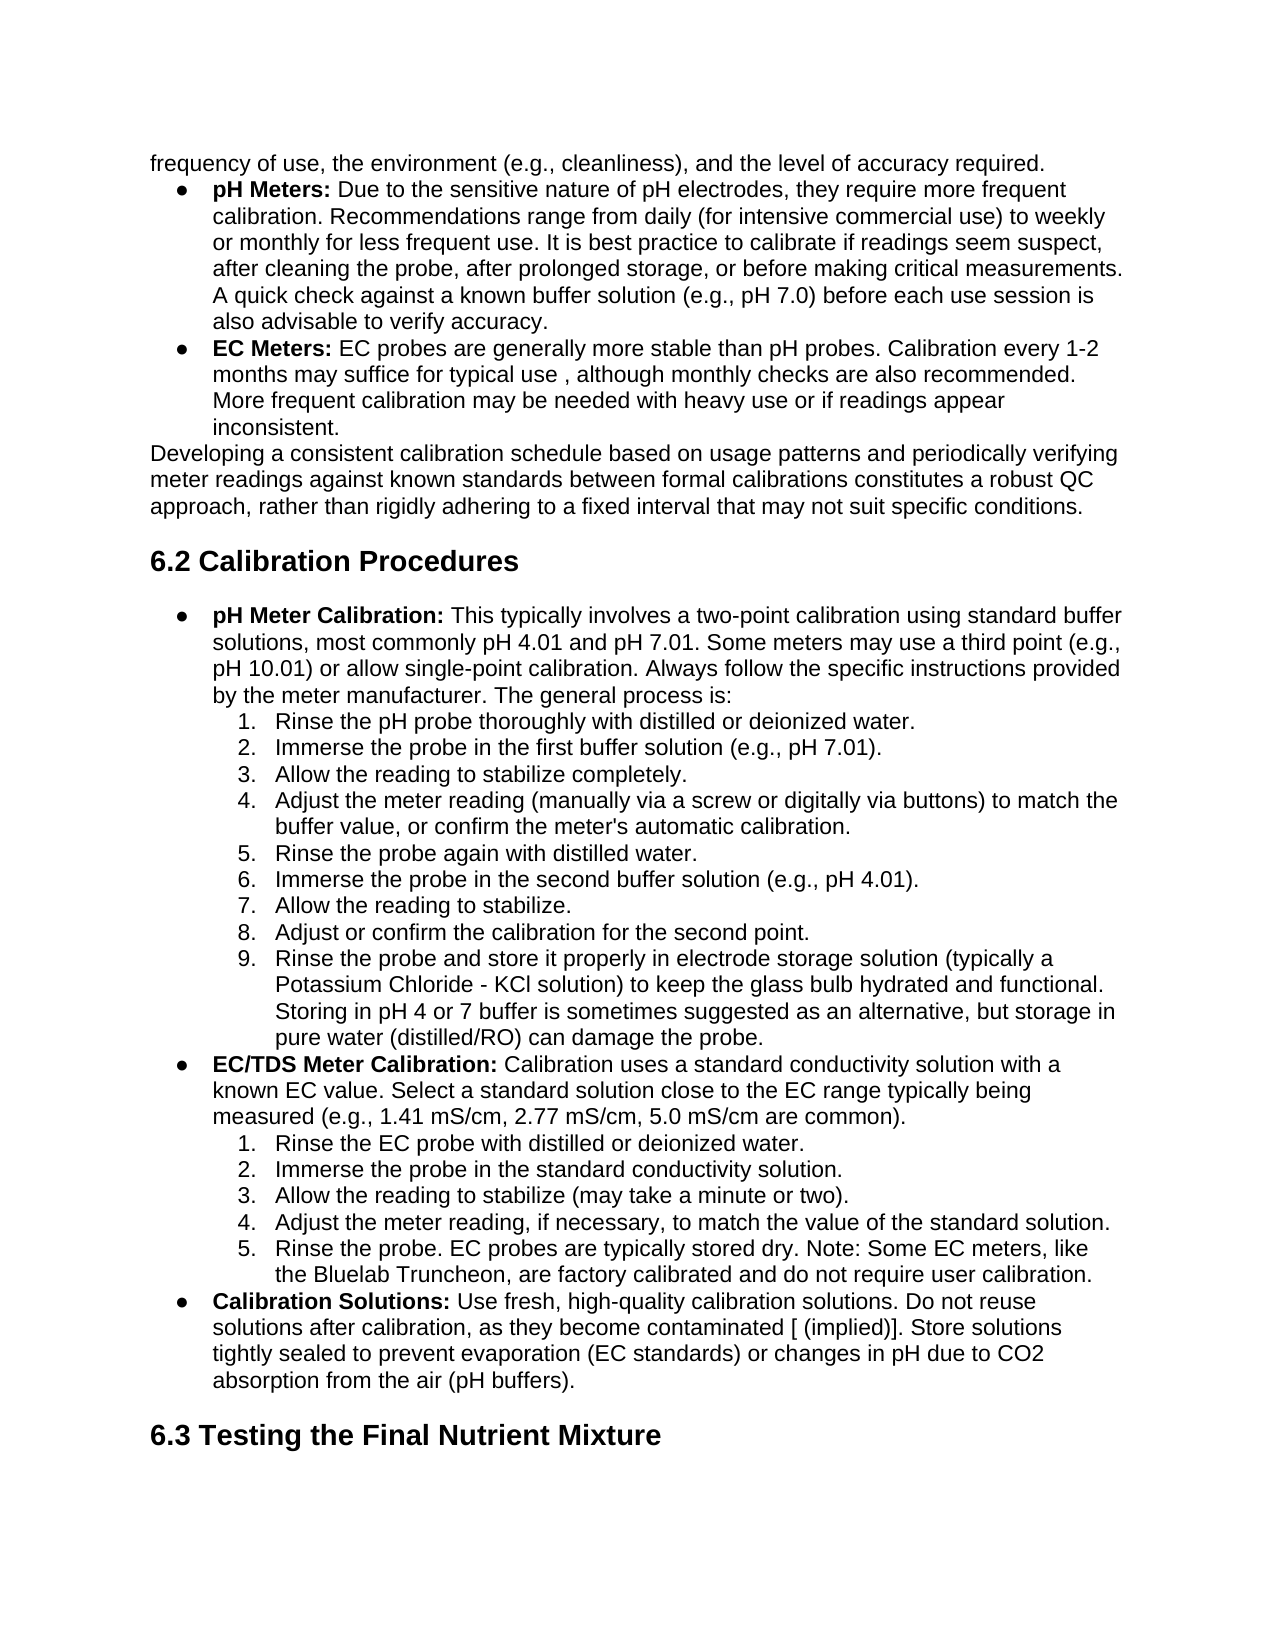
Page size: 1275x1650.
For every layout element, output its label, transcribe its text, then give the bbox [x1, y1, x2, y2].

list Allow the reading to stabilize. [237, 892, 1125, 919]
list Rinse the pH probe thoroughly with distilled or deionized water. [237, 708, 1125, 734]
list pH Meters: Due to the sensitive nature of pH electrodes, they require more frequent calibration. Recommendations range from daily (for intensive commercial use) to weekly or monthly for less frequent use. It is best practice to calibrate if readings seem suspect, after cleaning the probe, after prolonged storage, or before making critical measurements. A quick check against a known buffer solution (e.g., pH 7.0) before each use session is also advisable to verify accuracy. [175, 176, 1125, 334]
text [150, 150, 1125, 176]
list Immerse the probe in the first buffer solution (e.g., pH 7.01). [237, 734, 1125, 761]
list Immerse the probe in the second buffer solution (e.g., pH 4.01). [237, 866, 1125, 892]
list Immerse the probe in the standard conductivity solution. [237, 1156, 1125, 1182]
list Rinse the probe again with distilled water. [237, 840, 1125, 866]
list EC Meters: EC probes are generally more stable than pH probes. Calibration every 1-2 months may suffice for typical use , although monthly checks are also recommended. More frequent calibration may be needed with heavy use or if readings appear inconsistent. [175, 334, 1125, 440]
list Allow the reading to stabilize (may take a minute or two). [237, 1182, 1125, 1209]
list EC/TDS Meter Calibration: Calibration uses a standard conductivity solution with a known EC value. Select a standard solution close to the EC range typically being measured (e.g., 1.41 mS/cm, 2.77 mS/cm, 5.0 mS/cm are common). [175, 1051, 1125, 1129]
list pH Meter Calibration: This typically involves a two-point calibration using standard buffer solutions, most commonly pH 4.01 and pH 7.01. Some meters may use a third point (e.g., pH 10.01) or allow single-point calibration. Always follow the specific instructions provided by the meter manufacturer. The general process is: [175, 602, 1125, 708]
text Developing a consistent calibration schedule based on usage patterns and periodically verifying meter readings against known standards between formal calibrations constitutes a robust QC approach, rather than rigidly adhering to a fixed interval that may not suit specific conditions. [150, 440, 1125, 519]
list Adjust or confirm the calibration for the second point. [237, 919, 1125, 945]
subtitle 6.3 Testing the Final Nutrient Mixture [150, 1418, 1125, 1452]
list Adjust the meter reading (manually via a screw or digitally via buttons) to match the buffer value, or confirm the meter's automatic calibration. [237, 787, 1125, 840]
list Rinse the probe. EC probes are typically stored dry. Note: Some EC meters, like the Bluelab Truncheon, are factory calibrated and do not require user calibration. [237, 1235, 1125, 1288]
list Allow the reading to stabilize completely. [237, 761, 1125, 787]
list Adjust the meter reading, if necessary, to match the value of the standard solution. [237, 1209, 1125, 1235]
list Calibration Solutions: Use fresh, high-quality calibration solutions. Do not reuse solutions after calibration, as they become contaminated [ (implied)]. Store solutions tightly sealed to prevent evaporation (EC standards) or changes in pH due to CO2 absorption from the air (pH buffers). [175, 1288, 1125, 1393]
list Rinse the probe and store it properly in electrode storage solution (typically a Potassium Chloride - KCl solution) to keep the glass bulb hydrated and functional. Storing in pH 4 or 7 buffer is sometimes suggested as an alternative, but storage in pure water (distilled/RO) can damage the probe. [237, 945, 1125, 1051]
subtitle 6.2 Calibration Procedures [150, 544, 1125, 577]
list Rinse the EC probe with distilled or deionized water. [237, 1129, 1125, 1156]
